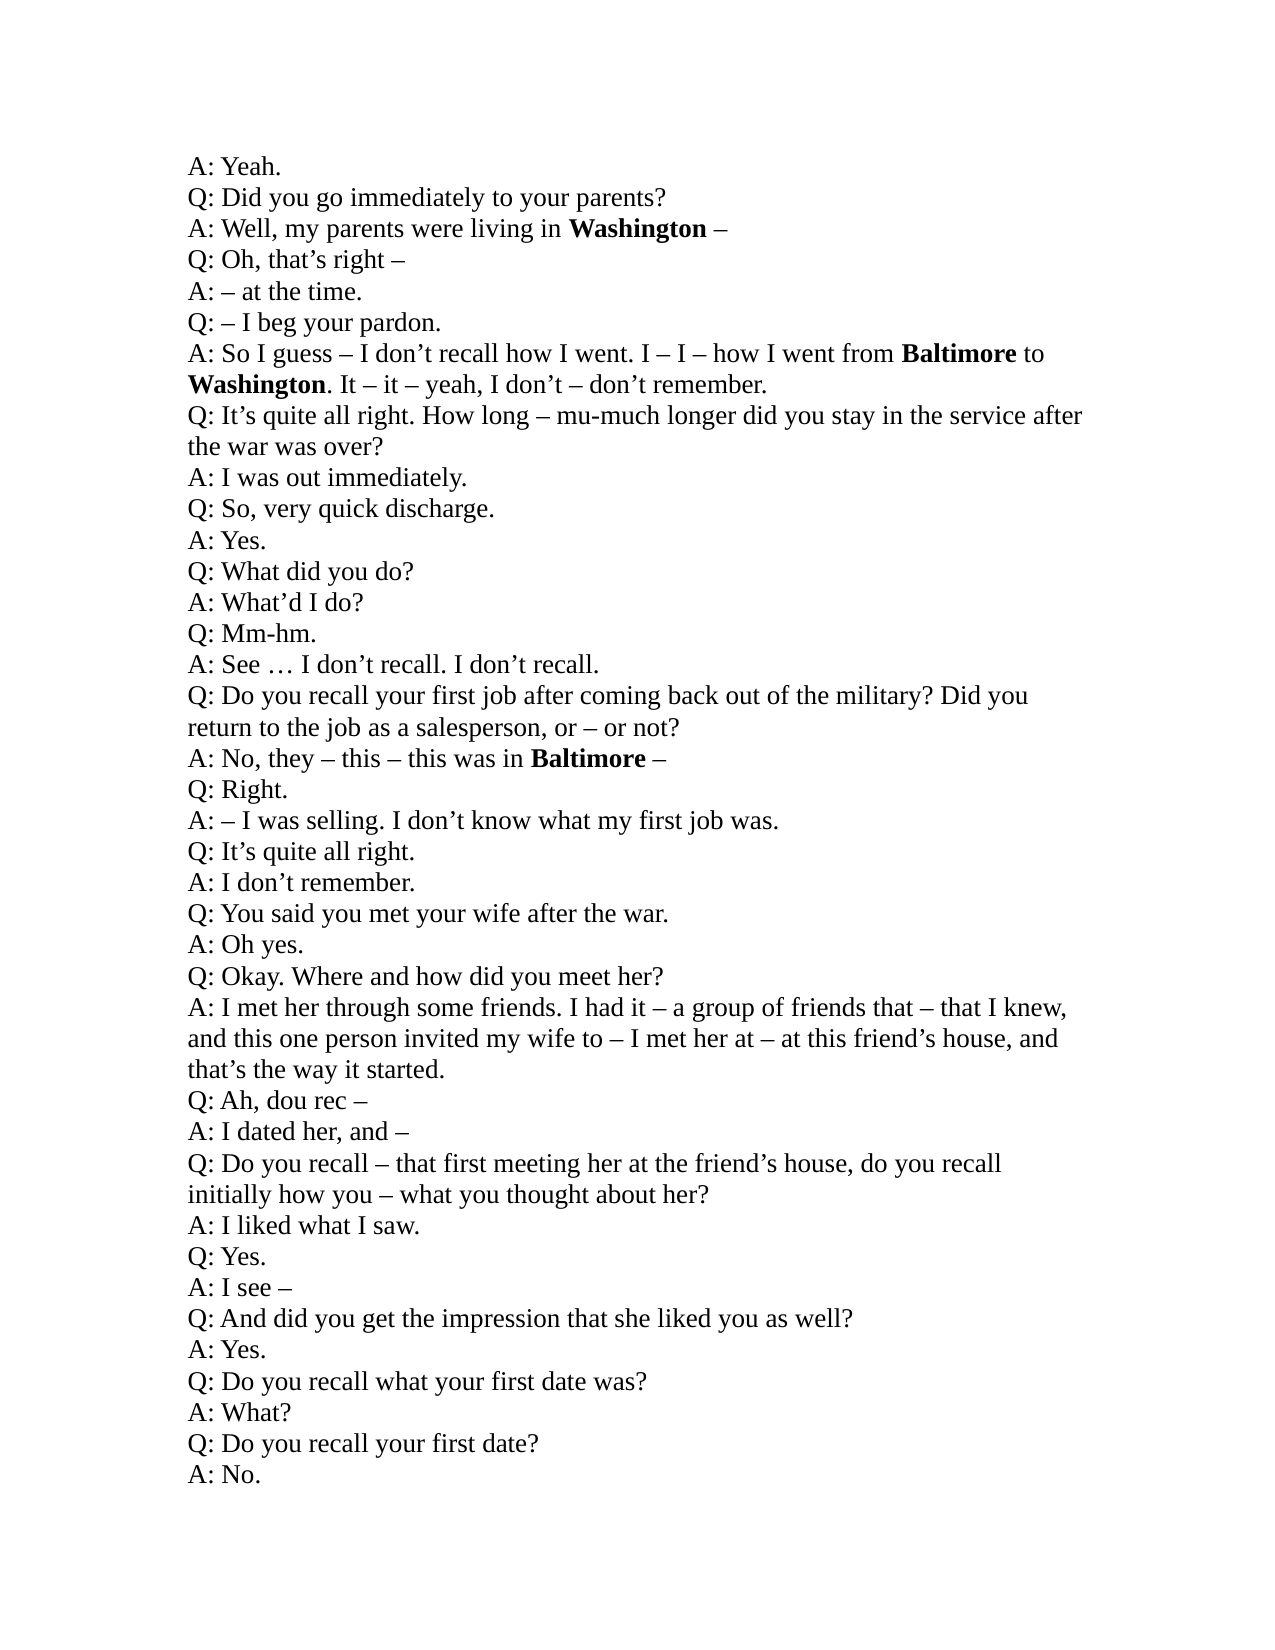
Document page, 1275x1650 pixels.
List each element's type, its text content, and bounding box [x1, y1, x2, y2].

text A: See … I don’t recall. I don’t recall. [187, 711, 1087, 742]
text A: Yes. [187, 586, 1087, 617]
text A: – at the time. [187, 337, 1087, 368]
text Q: Ah, dou rec – [187, 1147, 1087, 1178]
text A: I see – [187, 1333, 1087, 1365]
text A: What? [187, 1458, 1087, 1489]
text Q: It’s quite all right. [187, 897, 1087, 929]
text A: I met her through some friends. I had it – a group of friends that – that I knew, and this one person invited my wife to – I met her at – at this friend’s house, and that’s the way it started. [187, 1053, 1087, 1147]
text A: I was out immediately. [187, 524, 1087, 555]
text Q: You said you met your wife after the war. [187, 960, 1087, 991]
text Q: Do you recall your first job after coming back out of the military? Did you return to the job as a salesperson, or – or not? [187, 742, 1087, 804]
text A: Yes. [187, 1396, 1087, 1427]
text Q: It’s quite all right. How long – mu-much longer did you stay in the service after the war was over? [187, 461, 1087, 524]
text Q: Right. [187, 835, 1087, 866]
text Q: Okay. Where and how did you meet her? [187, 1022, 1087, 1053]
text Q: And did you get the impression that she liked you as well? [187, 1365, 1087, 1396]
text A: No, they – this – this was in Baltimore – [187, 804, 1087, 835]
text Q: Yes. [187, 1302, 1087, 1333]
text Q: Did you go immediately to your parents? [187, 243, 1087, 274]
text A: – I was selling. I don’t know what my first job was. [187, 866, 1087, 897]
text A: I liked what I saw. [187, 1271, 1087, 1302]
text A: I dated her, and – [187, 1178, 1087, 1209]
text Q: – I beg your pardon. [187, 368, 1087, 399]
text Q: Do you recall – that first meeting her at the friend’s house, do you recall initially how you – what you thought about her? [187, 1209, 1087, 1271]
text Q: Very fortunate. [187, 181, 1087, 212]
text A: Oh yes. [187, 991, 1087, 1022]
text A: So I guess – I don’t recall how I went. I – I – how I went from Baltimore to Washington. It – it – yeah, I don’t – don’t remember. [187, 399, 1087, 461]
text Q: Mm-hm. [187, 679, 1087, 711]
text A: Well, my parents were living in Washington – [187, 274, 1087, 306]
text Q: What did you do? [187, 617, 1087, 648]
text Q: So, very quick discharge. [187, 555, 1087, 586]
text A: Yeah. [187, 212, 1087, 243]
text Q: Oh, that’s right – [187, 306, 1087, 337]
text A: I don’t remember. [187, 929, 1087, 960]
text A: – wa – wa – yeah, where we had left, yes. [187, 150, 1087, 181]
text A: What’d I do? [187, 648, 1087, 679]
text Q: Do you recall what your first date was? [187, 1427, 1087, 1458]
